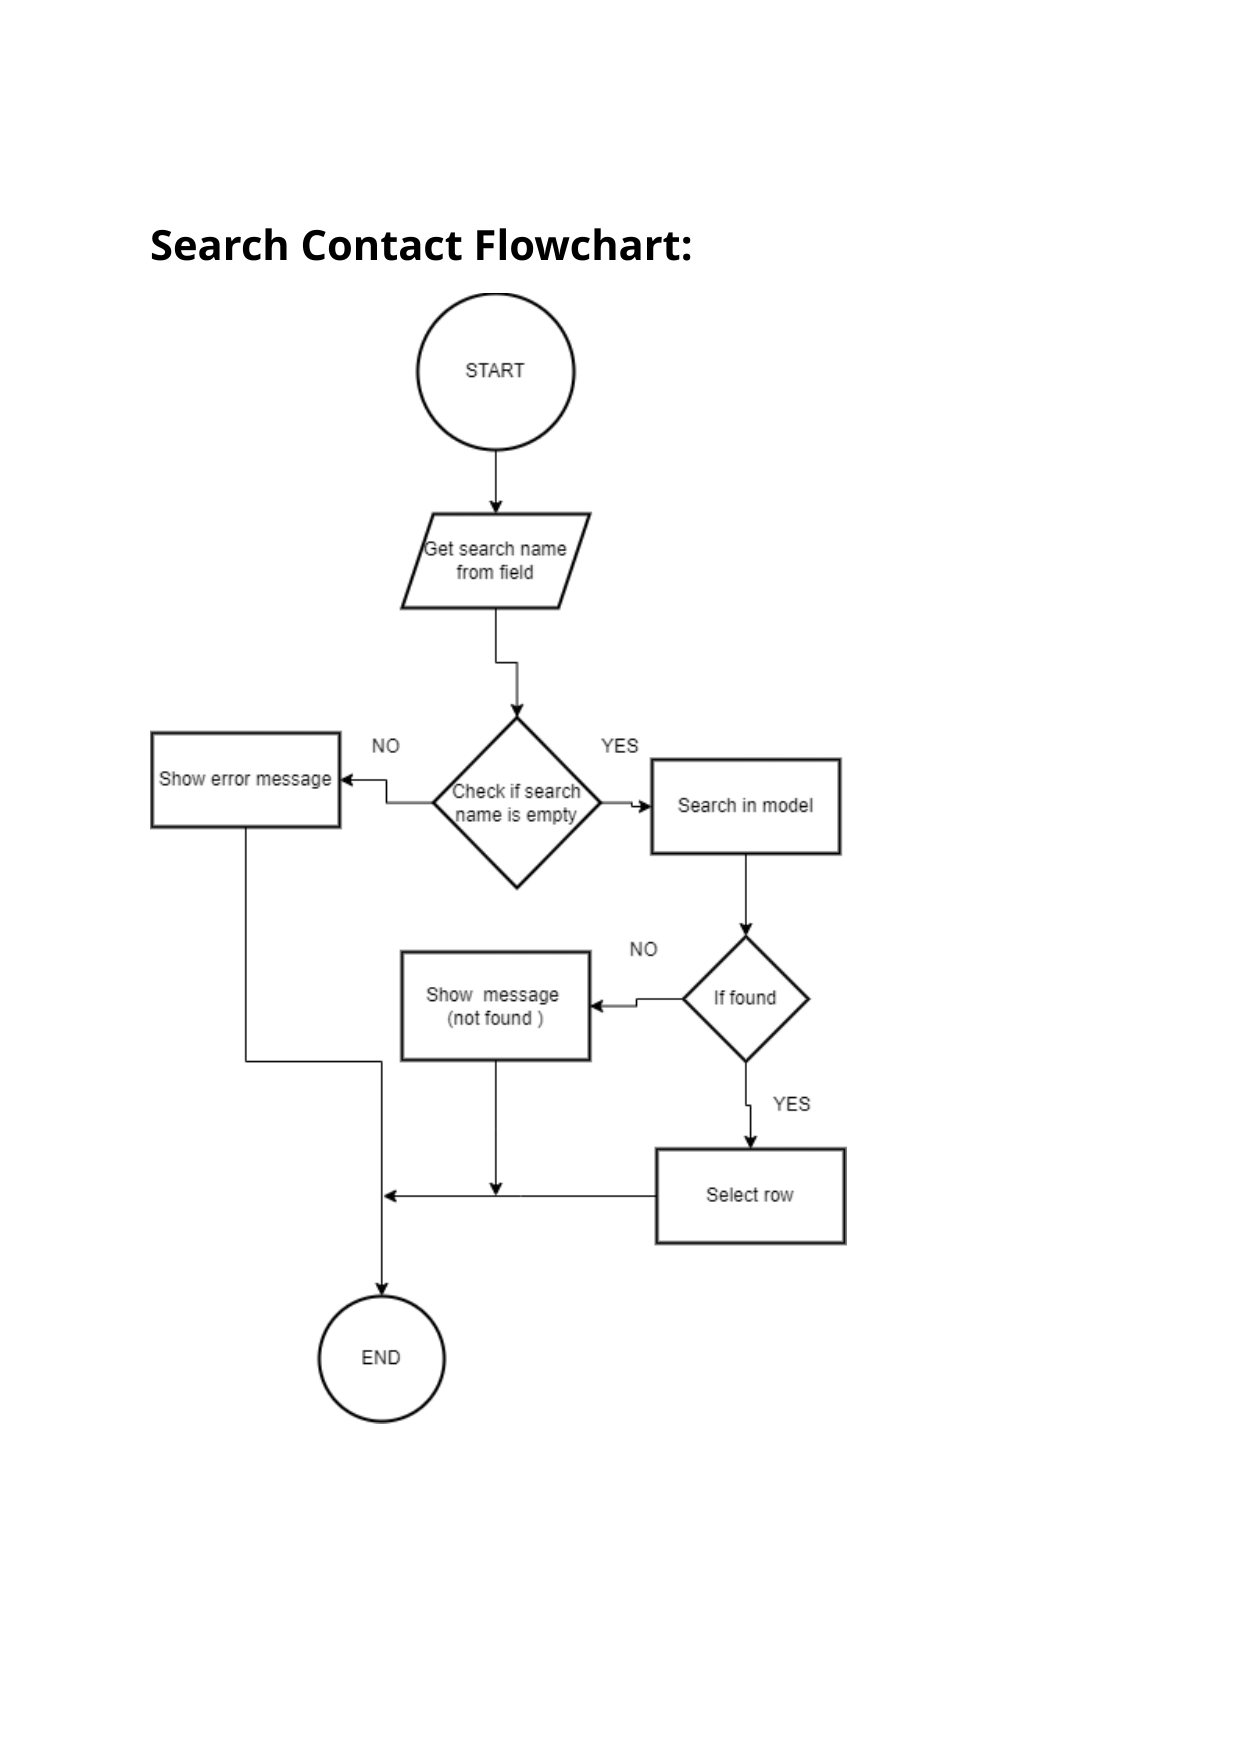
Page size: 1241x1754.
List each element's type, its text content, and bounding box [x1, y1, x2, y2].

picture [150, 293, 847, 1424]
text Search Contact Flowchart: [150, 216, 1090, 272]
